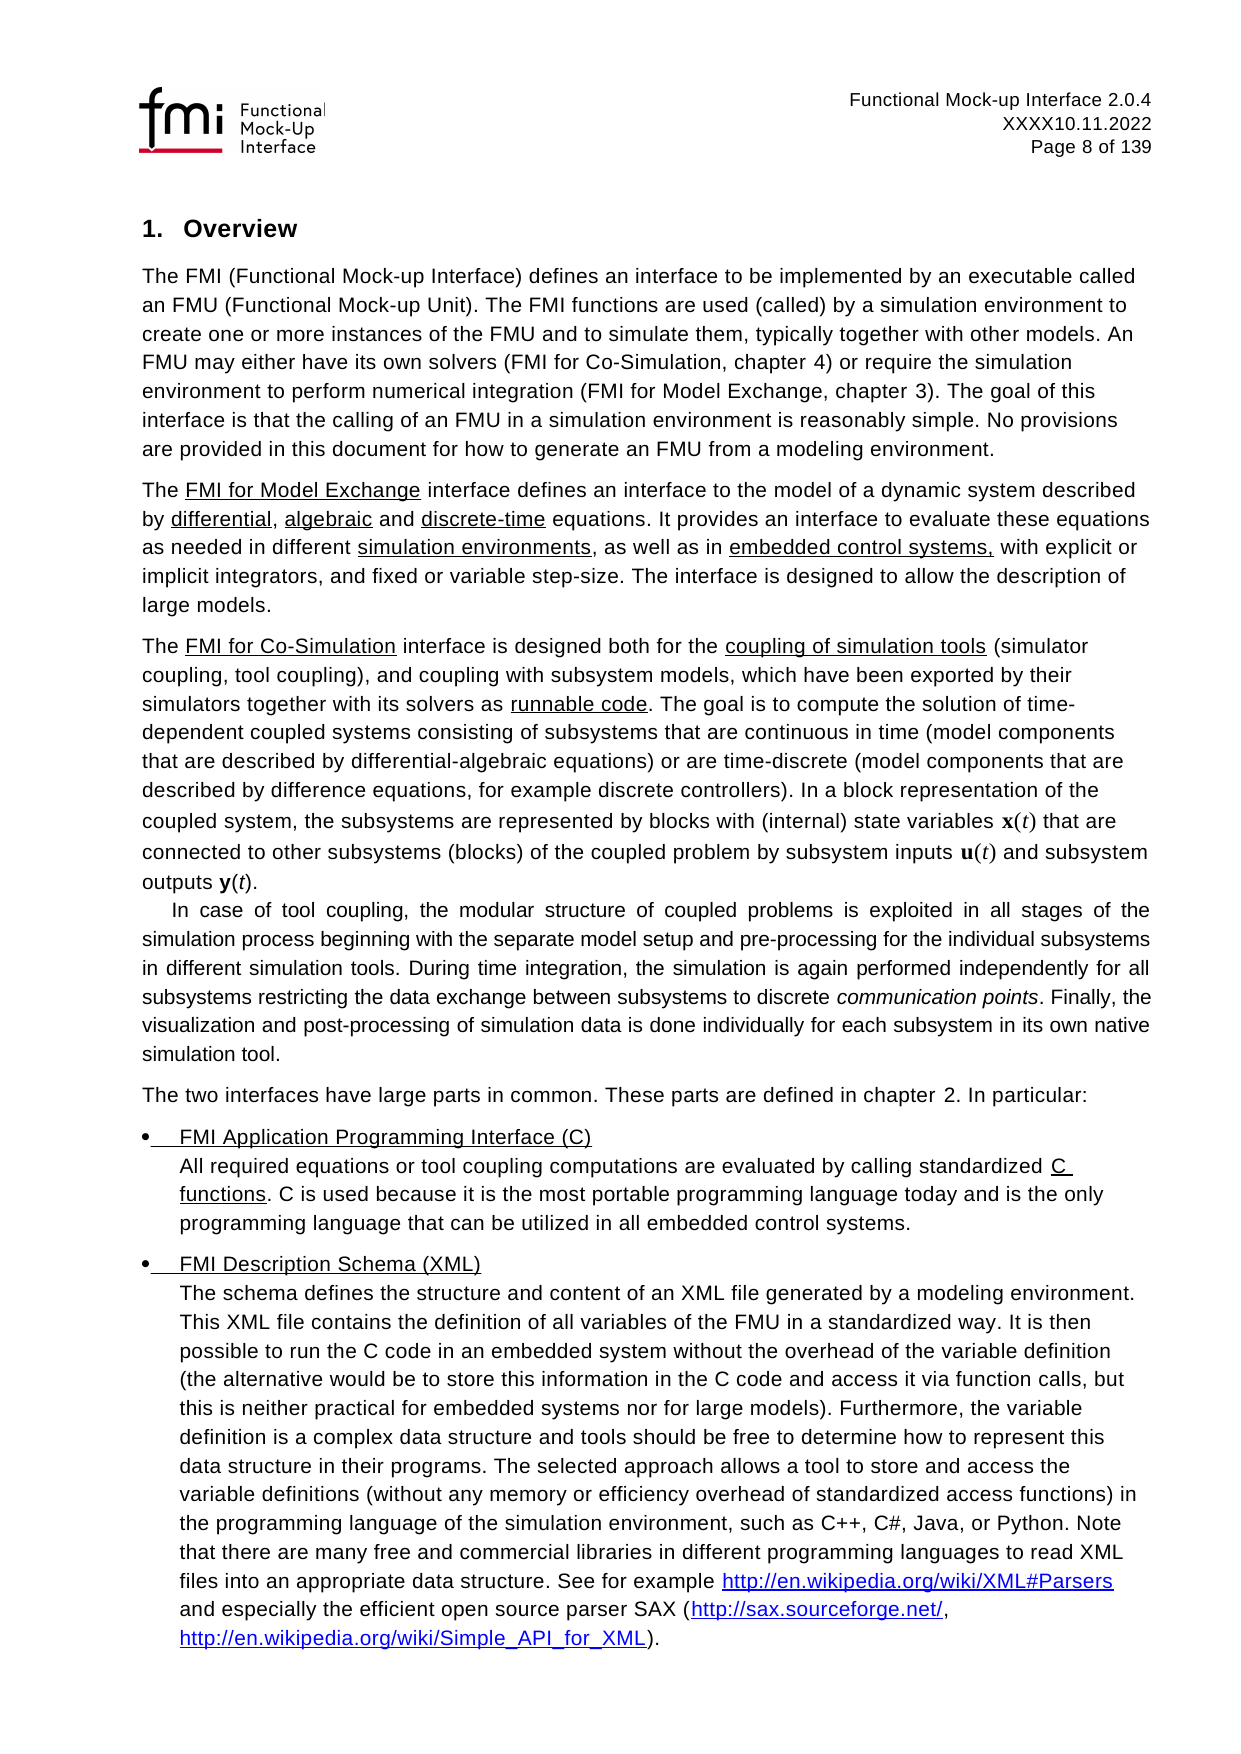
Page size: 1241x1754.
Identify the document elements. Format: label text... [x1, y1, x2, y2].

list FMI Description Schema (XML) The schema defines the structure and content of an XML file generated by a modeling environment. This XML file contains the definition of all variables of the FMU in a standardized way. It is then possible to run the C code in an embedded system without the overhead of the variable definition (the alternative would be to store this information in the C code and access it via function calls, but this is neither practical for embedded systems nor for large models). Furthermore, the variable definition is a complex data structure and tools should be free to determine how to represent this data structure in their programs. The selected approach allows a tool to store and access the variable definitions (without any memory or efficiency overhead of standardized access functions) in the programming language of the simulation environment, such as C++, C#, Java, or Python. Note that there are many free and commercial libraries in different programming languages to read XML files into an appropriate data structure. See for example http://en.wikipedia.org/wiki/XML#Parsers and especially the efficient open source parser SAX (http://sax.sourceforge.net/, http://en.wikipedia.org/wiki/Simple_API_for_XML). [142, 1252, 1152, 1650]
subtitle Overview [142, 214, 1152, 243]
text In case of tool coupling, the modular structure of coupled problems is exploited in all stages of the simulation process beginning with the separate model setup and pre-processing for the individual subsystems in different simulation tools. During time integration, the simulation is again performed independently for all subsystems restricting the data exchange between subsystems to discrete communication points. Finally, the visualization and post-processing of simulation data is done individually for each subsystem in its own native simulation tool. [142, 898, 1152, 1066]
text The FMI (Functional Mock-up Interface) defines an interface to be implemented by an executable called an FMU (Functional Mock-up Unit). The FMI functions are used (called) by a simulation environment to create one or more instances of the FMU and to simulate them, typically together with other models. An FMU may either have its own solvers (FMI for Co-Simulation, chapter 4) or require the simulation environment to perform numerical integration (FMI for Model Exchange, chapter 3). The goal of this interface is that the calling of an FMU in a simulation environment is reasonably simple. No provisions are provided in this document for how to generate an FMU from a modeling environment. [142, 264, 1152, 460]
list FMI Application Programming Interface (C) All required equations or tool coupling computations are evaluated by calling standardized C functions. C is used because it is the most portable programming language today and is the only programming language that can be utilized in all embedded control systems. [142, 1124, 1152, 1235]
text The FMI for Model Exchange interface defines an interface to the model of a dynamic system described by differential, algebraic and discrete-time equations. It provides an interface to evaluate these equations as needed in different simulation environments, as well as in embedded control systems, with explicit or implicit integrators, and fixed or variable step-size. The interface is designed to allow the description of large models. [142, 478, 1152, 617]
text The two interfaces have large parts in common. These parts are defined in chapter 2. In particular: [142, 1083, 1152, 1107]
text The FMI for Co-Simulation interface is designed both for the coupling of simulation tools (simulator coupling, tool coupling), and coupling with subsystem models, which have been exported by their simulators together with its solvers as runnable code. The goal is to compute the solution of time-dependent coupled systems consisting of subsystems that are continuous in time (model components that are described by differential-algebraic equations) or are time-discrete (model components that are described by difference equations, for example discrete controllers). In a block representation of the coupled system, the subsystems are represented by blocks with (internal) state variables x(t) that are connected to other subsystems (blocks) of the coupled problem by subsystem inputs u(t) and subsystem outputs y(t). [142, 634, 1152, 893]
picture [139, 87, 325, 153]
